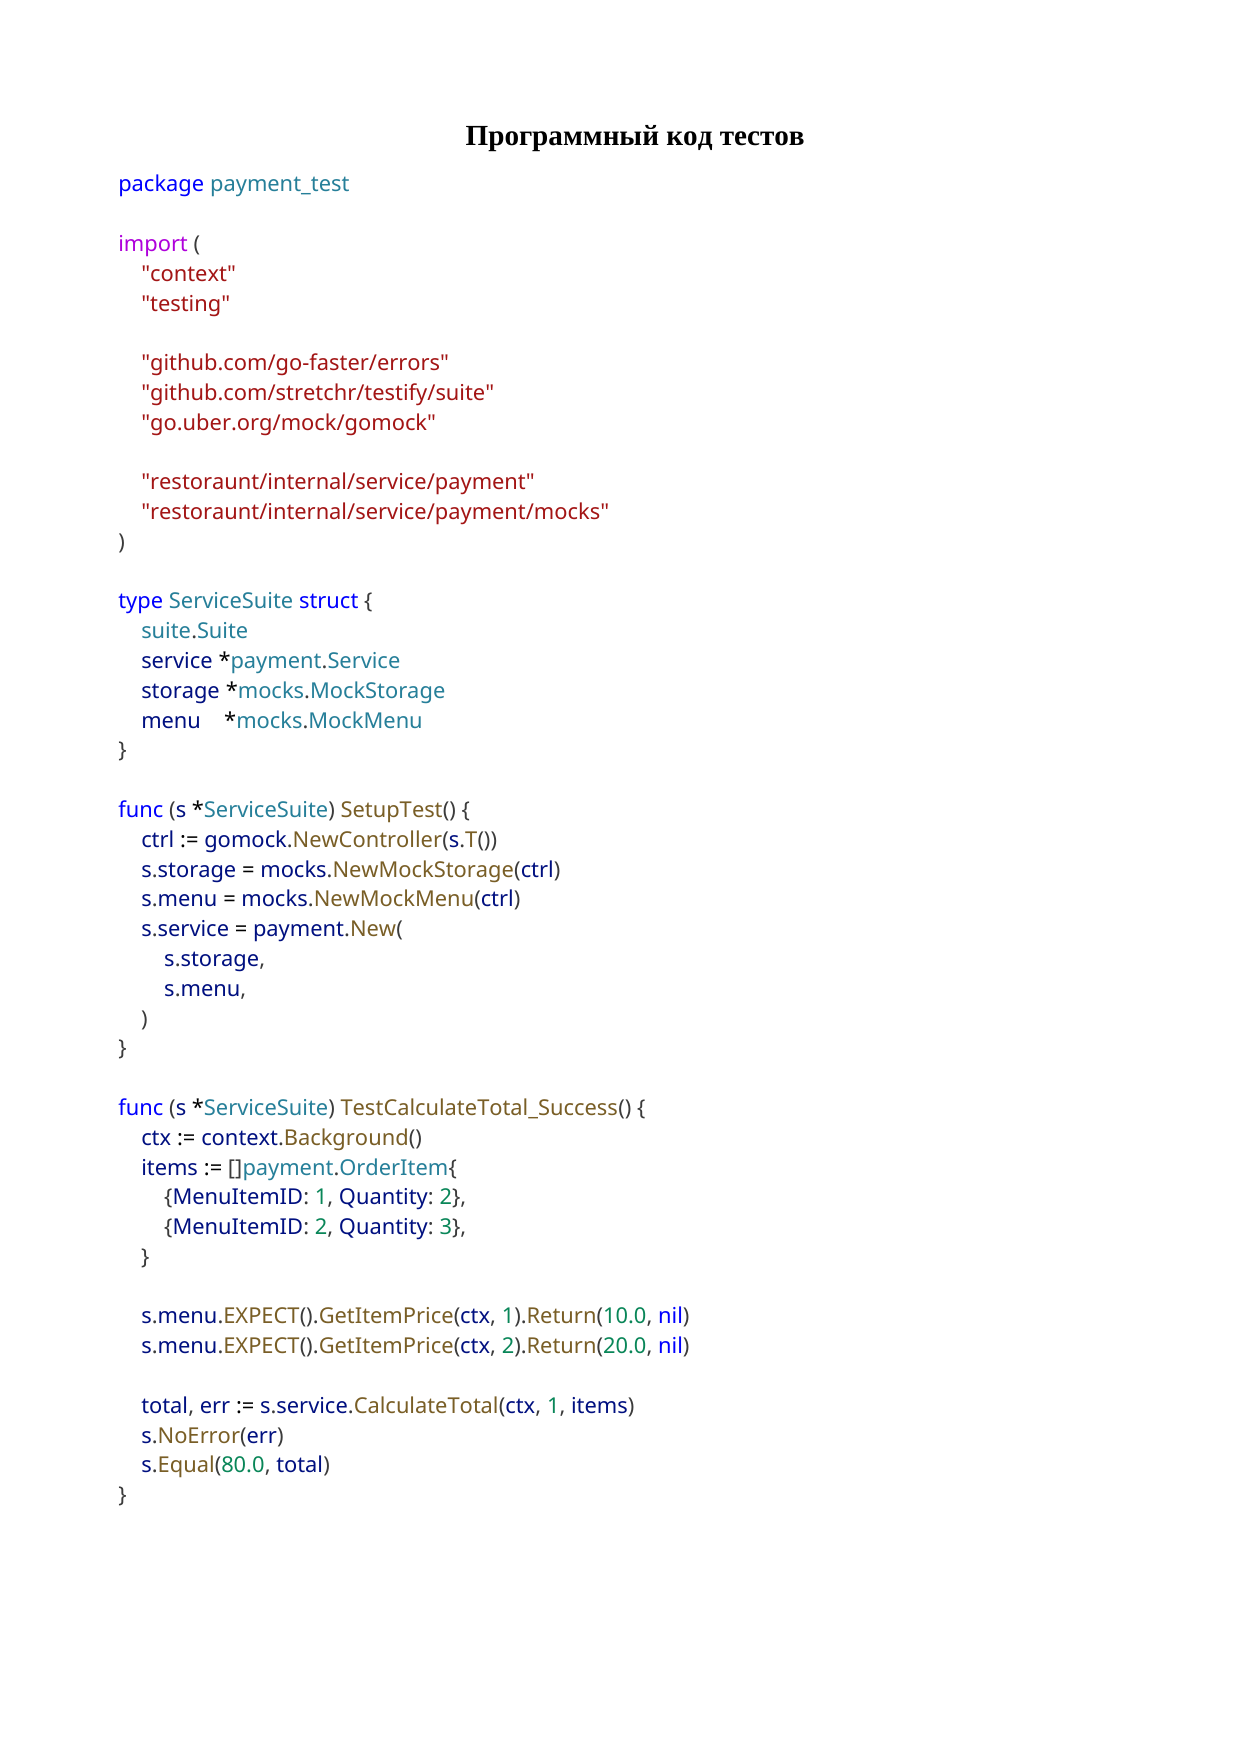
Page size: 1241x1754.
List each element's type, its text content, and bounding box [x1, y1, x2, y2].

text s.menu, [118, 973, 1152, 1003]
text s.storage, [118, 943, 1152, 973]
text "github.com/go-faster/errors" [118, 347, 1152, 377]
text items := []payment.OrderItem{ [118, 1152, 1152, 1181]
text ) [118, 1003, 1152, 1032]
text func (s *ServiceSuite) TestCalculateTotal_Success() { [118, 1092, 1152, 1122]
text "go.uber.org/mock/gomock" [118, 407, 1152, 437]
text ctx := context.Background() [118, 1122, 1152, 1152]
text total, err := s.service.CalculateTotal(ctx, 1, items) [118, 1390, 1152, 1420]
text ctrl := gomock.NewController(s.T()) [118, 824, 1152, 854]
text s.storage = mocks.NewMockStorage(ctrl) [118, 854, 1152, 883]
text s.menu.EXPECT().GetItemPrice(ctx, 2).Return(20.0, nil) [118, 1330, 1152, 1360]
text "github.com/stretchr/testify/suite" [118, 377, 1152, 407]
text } [118, 1479, 1152, 1509]
text s.menu = mocks.NewMockMenu(ctrl) [118, 883, 1152, 913]
text package payment_test [118, 168, 1152, 198]
text Программный код тестов [118, 118, 1152, 152]
text } [118, 1032, 1152, 1062]
text {MenuItemID: 2, Quantity: 3}, [118, 1211, 1152, 1241]
text {MenuItemID: 1, Quantity: 2}, [118, 1181, 1152, 1211]
text s.Equal(80.0, total) [118, 1449, 1152, 1479]
text ) [118, 526, 1152, 556]
text storage *mocks.MockStorage [118, 675, 1152, 705]
text } [118, 1241, 1152, 1271]
text import ( [118, 228, 1152, 258]
text s.service = payment.New( [118, 913, 1152, 943]
text } [118, 734, 1152, 764]
text menu *mocks.MockMenu [118, 705, 1152, 734]
text service *payment.Service [118, 645, 1152, 675]
text func (s *ServiceSuite) SetupTest() { [118, 794, 1152, 824]
text type ServiceSuite struct { [118, 586, 1152, 615]
text "restoraunt/internal/service/payment/mocks" [118, 496, 1152, 526]
text "testing" [118, 288, 1152, 317]
text s.NoError(err) [118, 1420, 1152, 1449]
text "restoraunt/internal/service/payment" [118, 466, 1152, 496]
text "context" [118, 258, 1152, 288]
text s.menu.EXPECT().GetItemPrice(ctx, 1).Return(10.0, nil) [118, 1301, 1152, 1330]
text suite.Suite [118, 615, 1152, 645]
